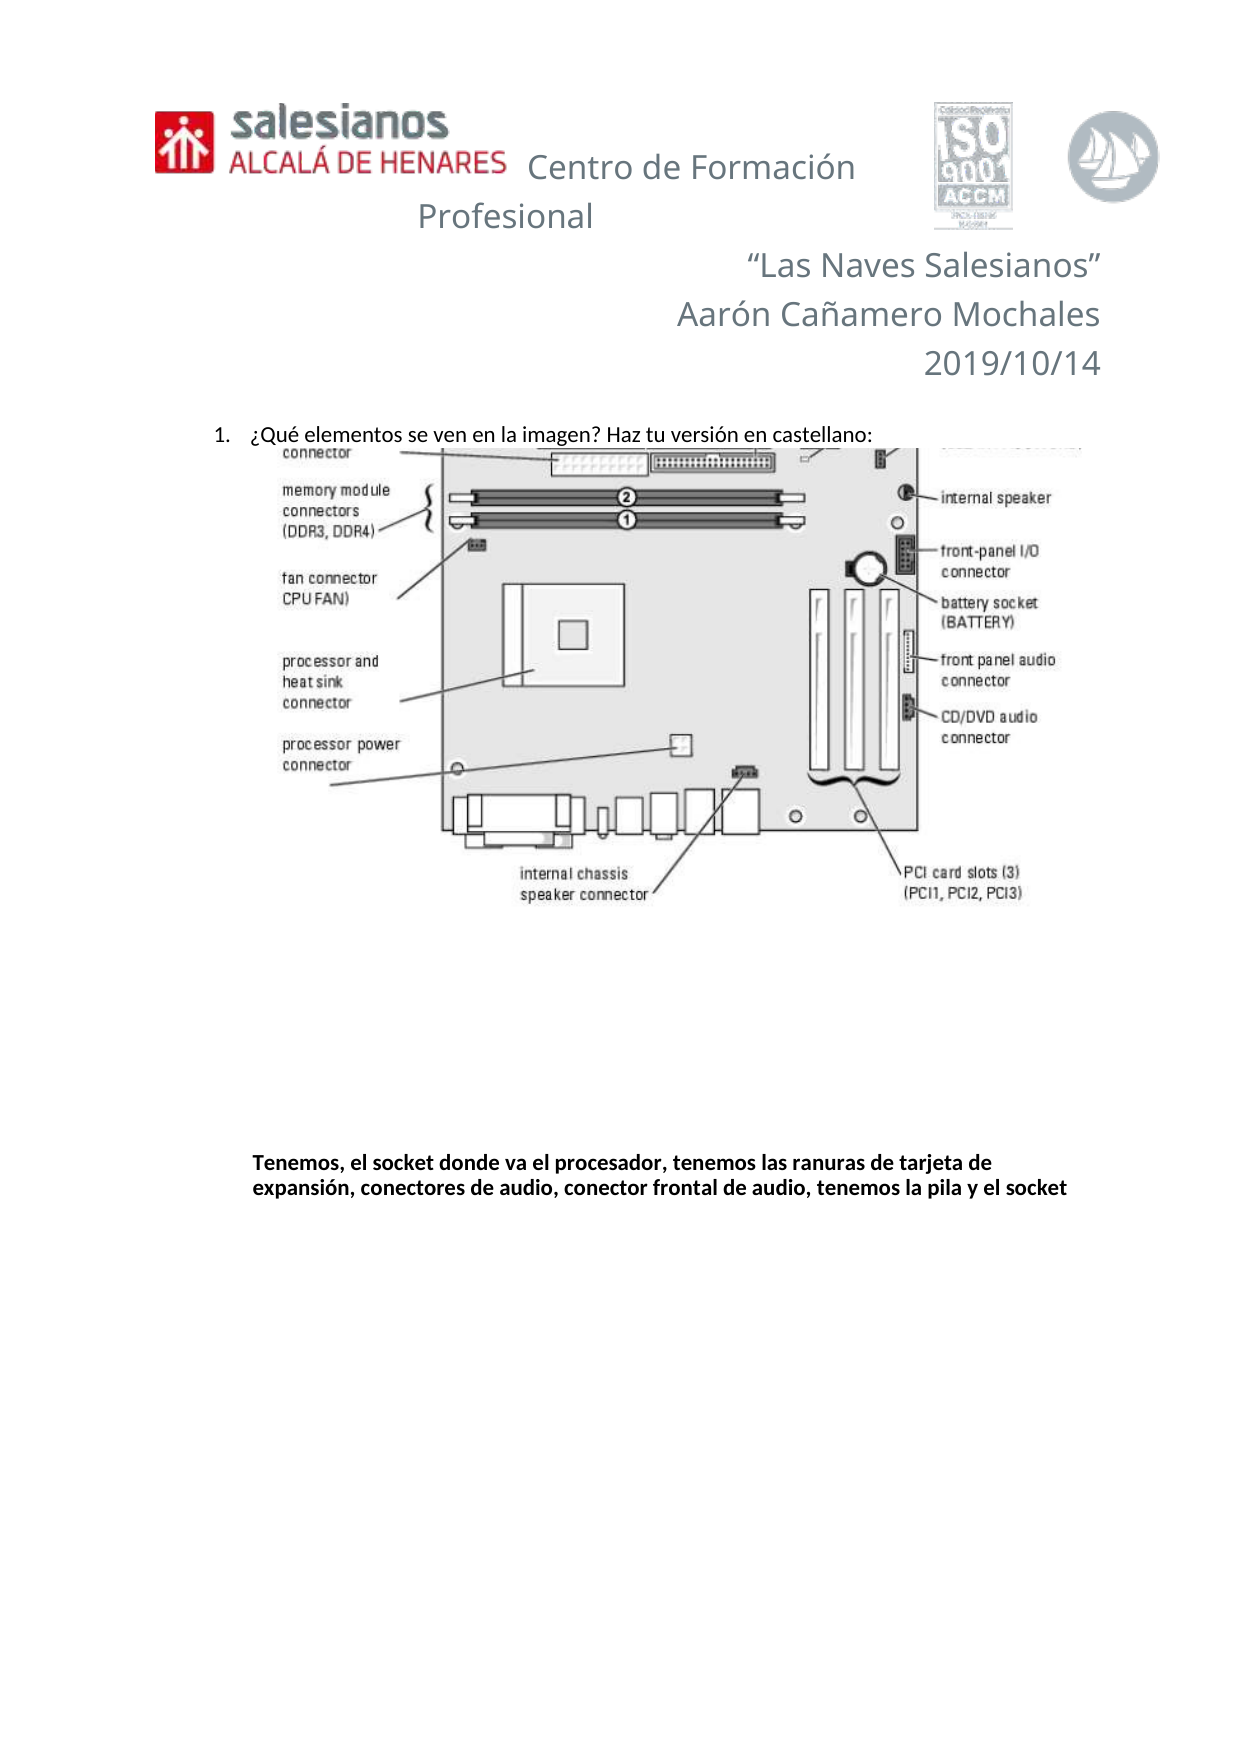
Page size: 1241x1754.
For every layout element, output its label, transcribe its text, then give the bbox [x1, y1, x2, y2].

subtitle Aarón Cañamero Mochales [0, 291, 1101, 336]
picture [934, 102, 1013, 230]
list ¿Qué elementos se ven en la imagen? Haz tu versión en castellano: [213, 420, 1065, 448]
picture [155, 103, 527, 180]
text Tenemos, el socket donde va el procesador, tenemos las ranuras de tarjeta de expansión, conectores de audio, conector frontal de audio, tenemos la pila y el socket donde va, tenemos en panel frontal del I/O, tenemos el speaker, tenemos los jumperes para la contraseña, tenemos dos ranuras de ram DDR3, DDR4, tenemos el conector del drive, conectores para los ide, conectores para la fuente de alimentación. [252, 1149, 1101, 1201]
picture [1059, 102, 1169, 213]
subtitle 2019/10/14 [0, 340, 1101, 385]
picture [257, 448, 1101, 946]
subtitle “Las Naves Salesianos” [0, 242, 1101, 287]
